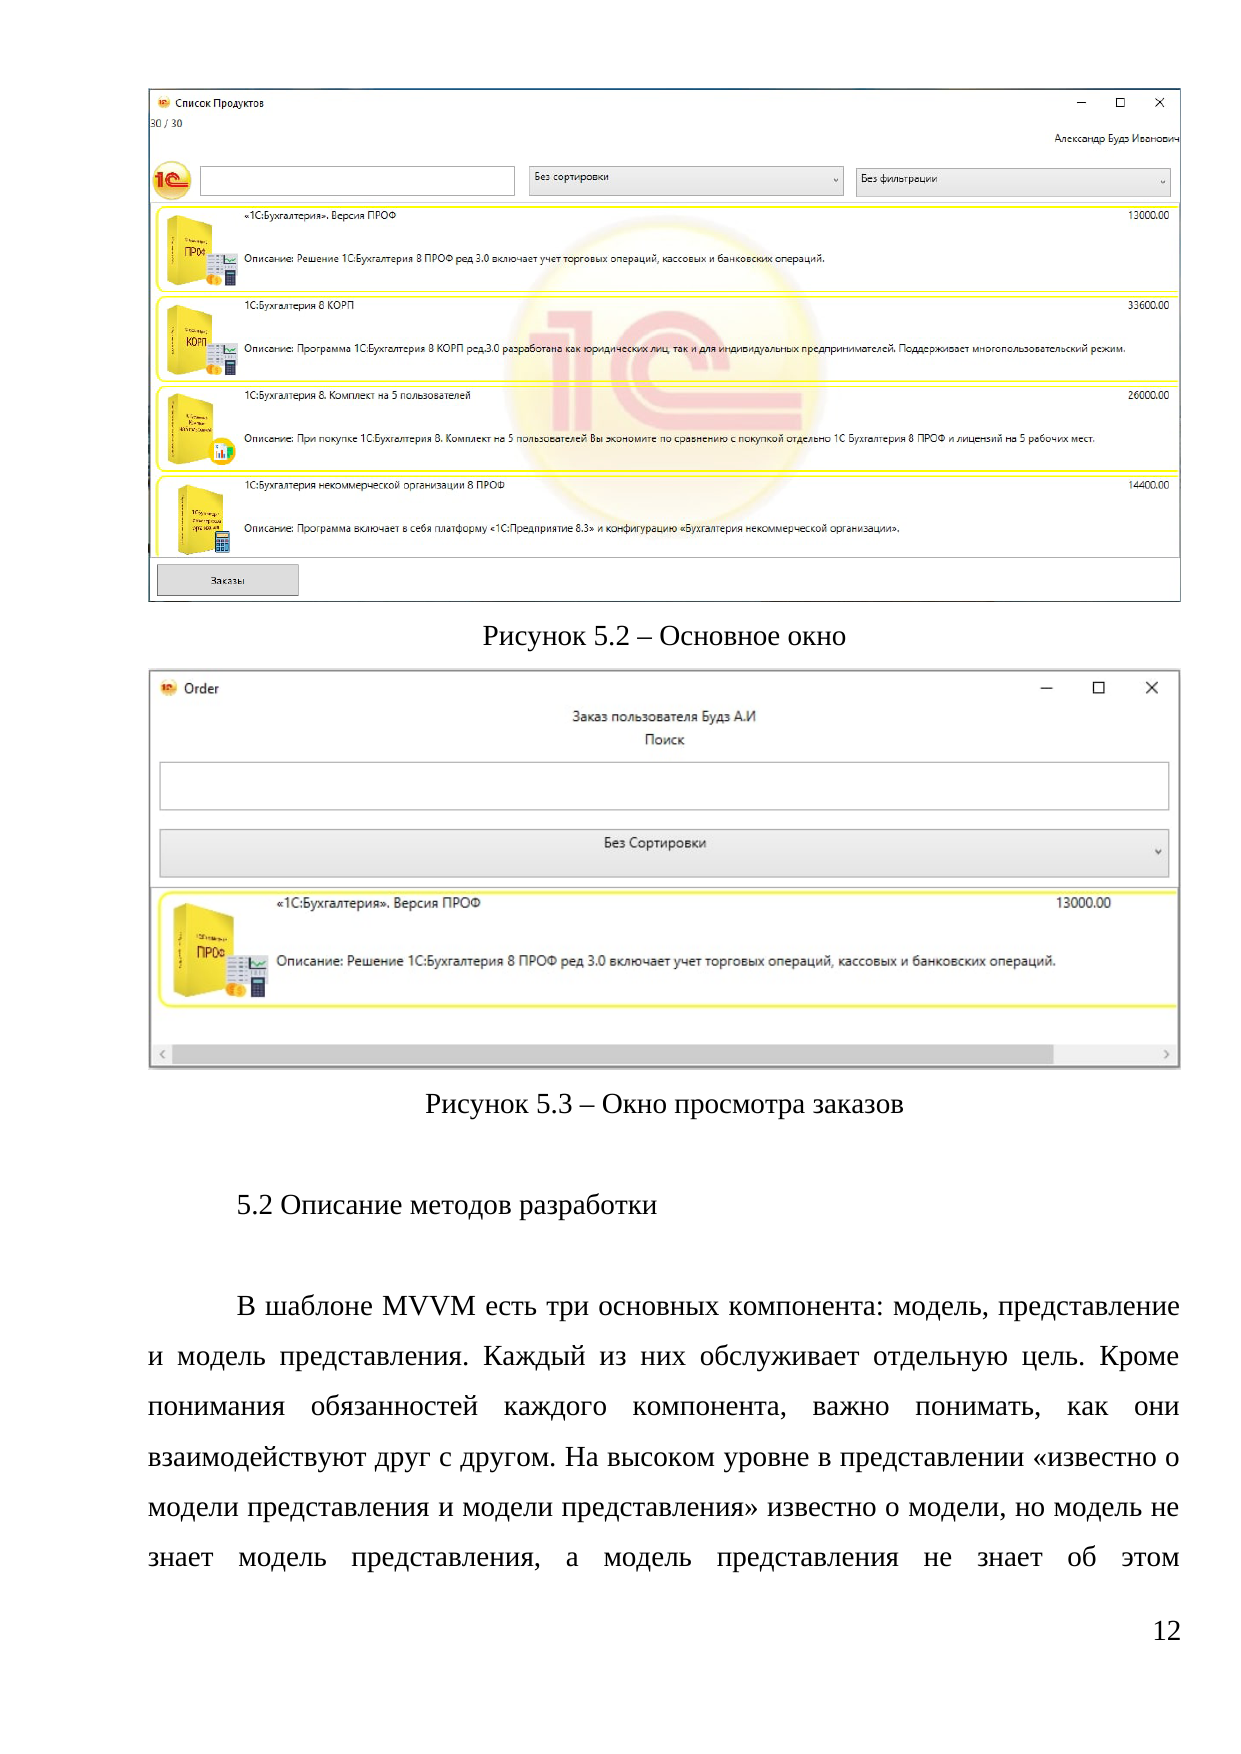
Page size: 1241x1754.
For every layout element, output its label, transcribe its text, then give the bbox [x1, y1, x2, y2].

subtitle 5.2 Описание методов разработки [148, 1187, 1181, 1221]
text Рисунок 5.2 – Основное окно [148, 618, 1181, 652]
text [148, 1288, 1181, 1573]
picture [148, 668, 1181, 1070]
text Рисунок 5.3 – Окно просмотра заказов [148, 1087, 1181, 1120]
picture [148, 88, 1181, 602]
